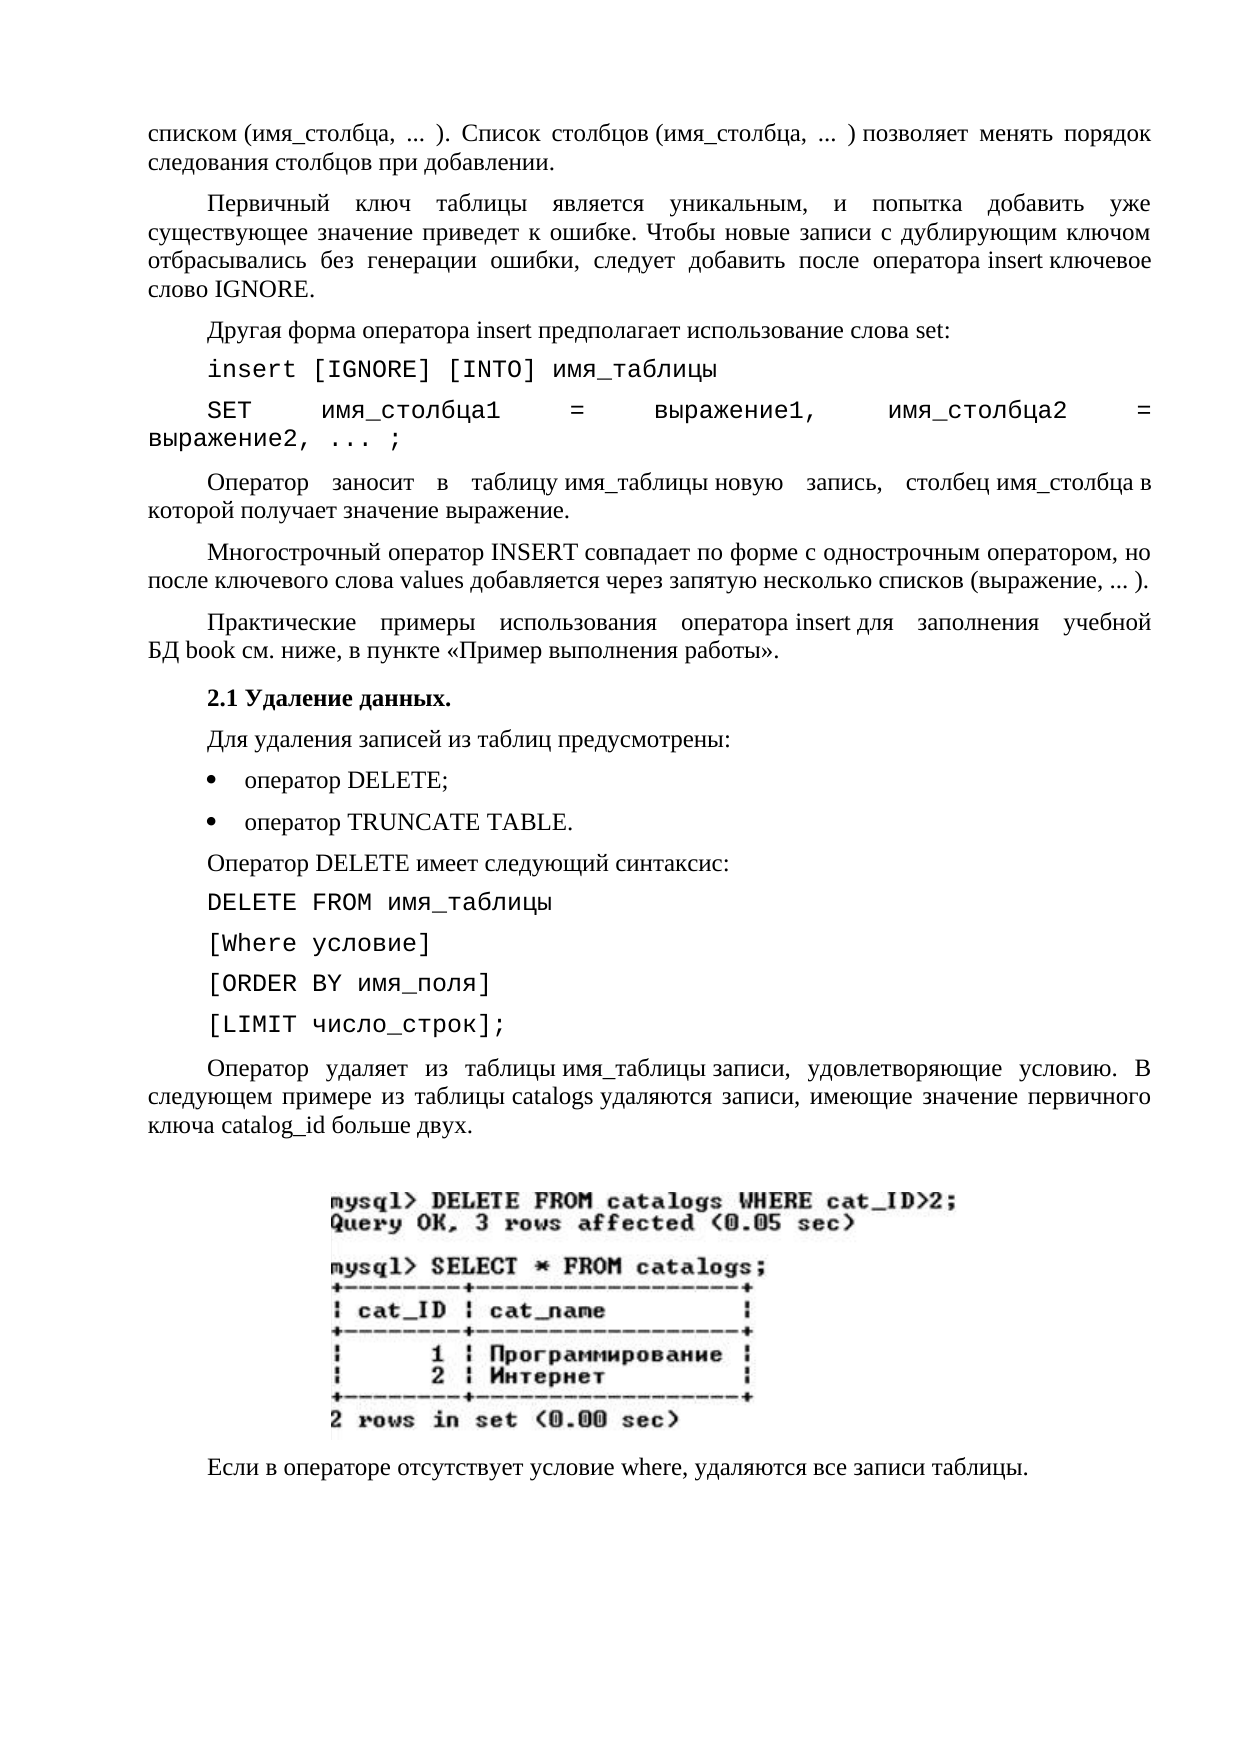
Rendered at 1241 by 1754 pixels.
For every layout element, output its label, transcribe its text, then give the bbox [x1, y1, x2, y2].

text DELETE FROM имя_таблицы [148, 889, 1152, 918]
picture [331, 1192, 969, 1440]
text Практические примеры использования оператора insert для заполнения учебной БД book см. ниже, в пункте «Пример выполнения работы». [148, 607, 1152, 664]
text [Where условие] [148, 930, 1152, 958]
text [ORDER BY имя_поля] [148, 971, 1152, 999]
subtitle Удаление данных. [148, 683, 1152, 712]
text Для удаления записей из таблиц предусмотрены: [148, 724, 1152, 753]
list оператор TRUNCATE TABLE. [207, 807, 1152, 836]
text Первичный ключ таблицы является уникальным, и попытка добавить уже существующее значение приведет к ошибке. Чтобы новые записи с дублирующим ключом отбрасывались без генерации ошибки, следует добавить после оператора insert ключевое слово IGNORE. [148, 188, 1152, 303]
text Если в операторе отсутствует условие where, удаляются все записи таблицы. [148, 1452, 1152, 1481]
text Другая форма оператора insert предполагает использование слова set: [148, 316, 1152, 344]
text [LIMIT число_строк]; [148, 1012, 1152, 1040]
text Оператор удаляет из таблицы имя_таблицы записи, удовлетворяющие условию. В следующем примере из таблицы catalogs удаляются записи, имеющие значение первичного ключа catalog_id больше двух. [148, 1053, 1152, 1139]
text Многострочный оператор INSERT совпадает по форме с однострочным оператором, но после ключевого слова values добавляется через запятую несколько списков (выражение, ... ). [148, 537, 1152, 594]
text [148, 118, 1152, 176]
text insert [IGNORE] [INTO] имя_таблицы [148, 357, 1152, 385]
text SET имя_столбца1 = выражение1, имя_столбца2 = выражение2, ... ; [148, 398, 1152, 454]
list оператор DELETE; [207, 766, 1152, 794]
text Оператор заносит в таблицу имя_таблицы новую запись, столбец имя_столбца в которой получает значение выражение. [148, 467, 1152, 524]
text Оператор DELETE имеет следующий синтаксис: [148, 848, 1152, 877]
